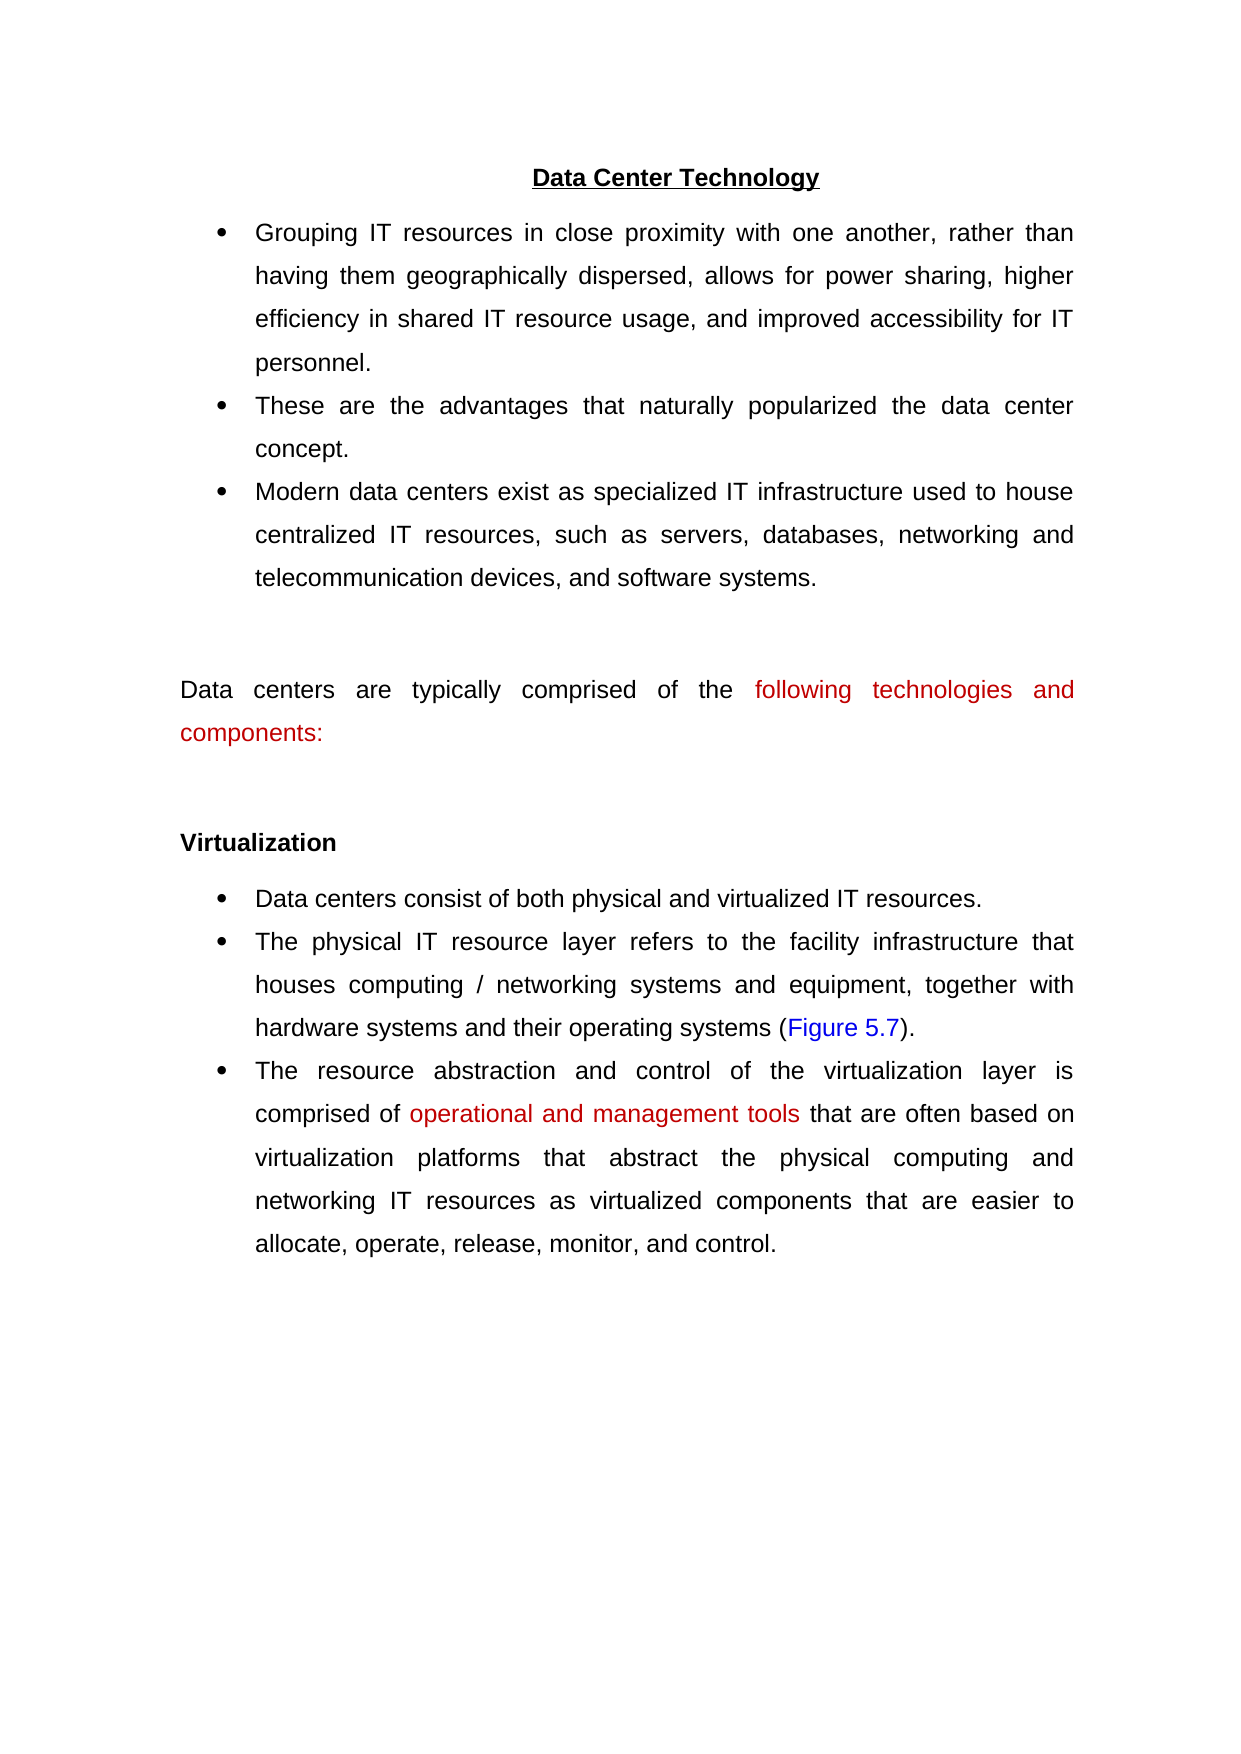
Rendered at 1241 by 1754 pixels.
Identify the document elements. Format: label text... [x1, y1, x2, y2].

text Data Center Technology [480, 162, 1075, 191]
list Modern data centers exist as specialized IT infrastructure used to house centralized IT resources, such as servers, databases, networking and telecommunication devices, and software systems. [217, 477, 1075, 592]
list The resource abstraction and control of the virtualization layer is comprised of operational and management tools that are often based on virtualization platforms that abstract the physical computing and networking IT resources as virtualized components that are easier to allocate, operate, release, monitor, and control. [217, 1056, 1075, 1258]
list The physical IT resource layer refers to the facility infrastructure that houses computing / networking systems and equipment, together with hardware systems and their operating systems (Figure 5.7). [217, 927, 1075, 1042]
list Data centers consist of both physical and virtualized IT resources. [217, 883, 1075, 912]
text Data centers are typically comprised of the following technologies and components: [180, 675, 1075, 747]
list These are the advantages that naturally popularized the data center concept. [217, 391, 1075, 463]
list Grouping IT resources in close proximity with one another, rather than having them geographically dispersed, allows for power sharing, higher efficiency in shared IT resource usage, and improved accessibility for IT personnel. [217, 218, 1075, 376]
text Virtualization [180, 828, 1075, 857]
